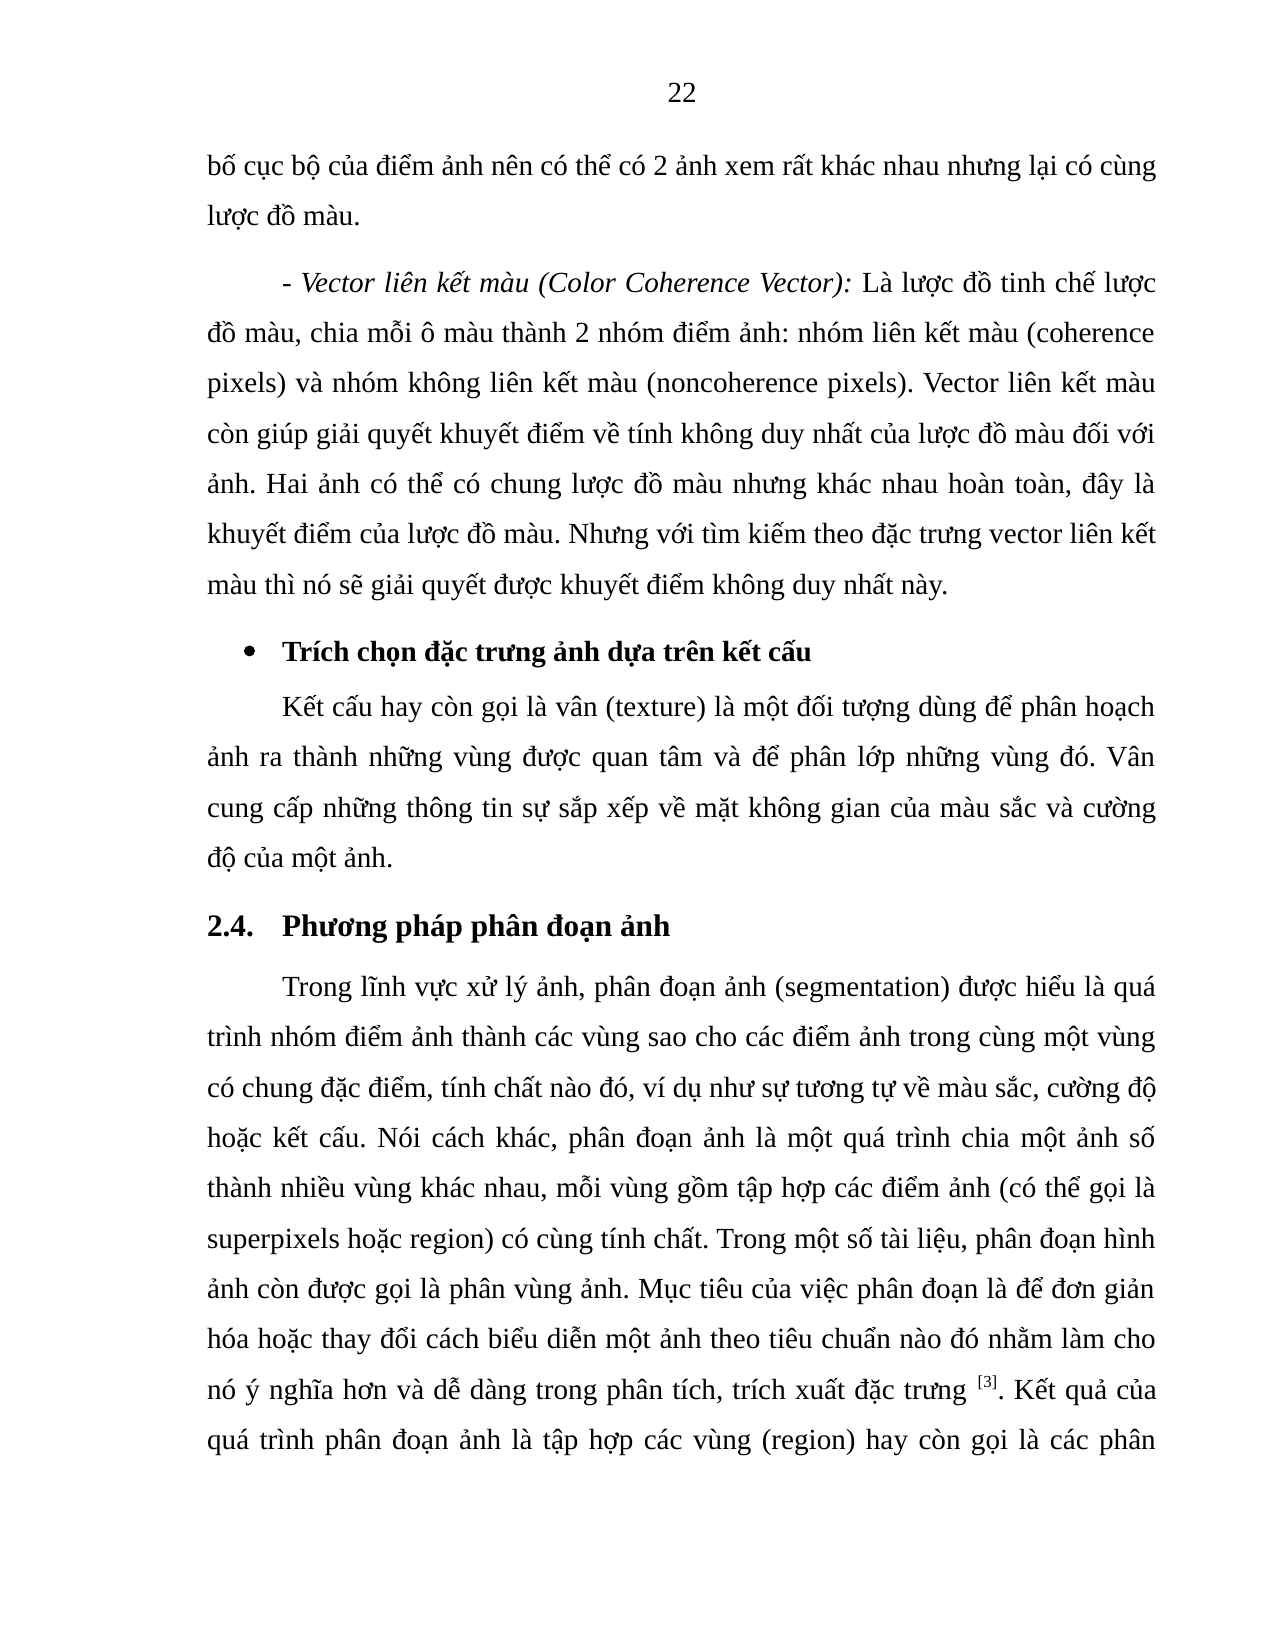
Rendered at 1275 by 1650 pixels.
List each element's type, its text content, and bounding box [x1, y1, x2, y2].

text Kết cấu hay còn gọi là vân (texture) là một đối tượng dùng để phân hoạch ảnh ra thành những vùng được quan tâm và để phân lớp những vùng đó. Vân cung cấp những thông tin sự sắp xếp về mặt không gian của màu sắc và cường độ của một ảnh. [207, 689, 1157, 874]
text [207, 969, 1157, 1456]
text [207, 148, 1157, 232]
text - Vector liên kết màu (Color Coherence Vector): Là lược đồ tinh chế lược đồ màu, chia mỗi ô màu thành 2 nhóm điểm ảnh: nhóm liên kết màu (coherence pixels) và nhóm không liên kết màu (noncoherence pixels). Vector liên kết màu còn giúp giải quyết khuyết điểm về tính không duy nhất của lược đồ màu đối với ảnh. Hai ảnh có thể có chung lược đồ màu nhưng khác nhau hoàn toàn, đây là khuyết điểm của lược đồ màu. Nhưng với tìm kiếm theo đặc trưng vector liên kết màu thì nó sẽ giải quyết được khuyết điểm không duy nhất này. [207, 265, 1157, 600]
list Trích chọn đặc trưng ảnh dựa trên kết cấu [244, 634, 1157, 667]
list 2.4. Phương pháp phân đoạn ảnh [207, 907, 1157, 943]
